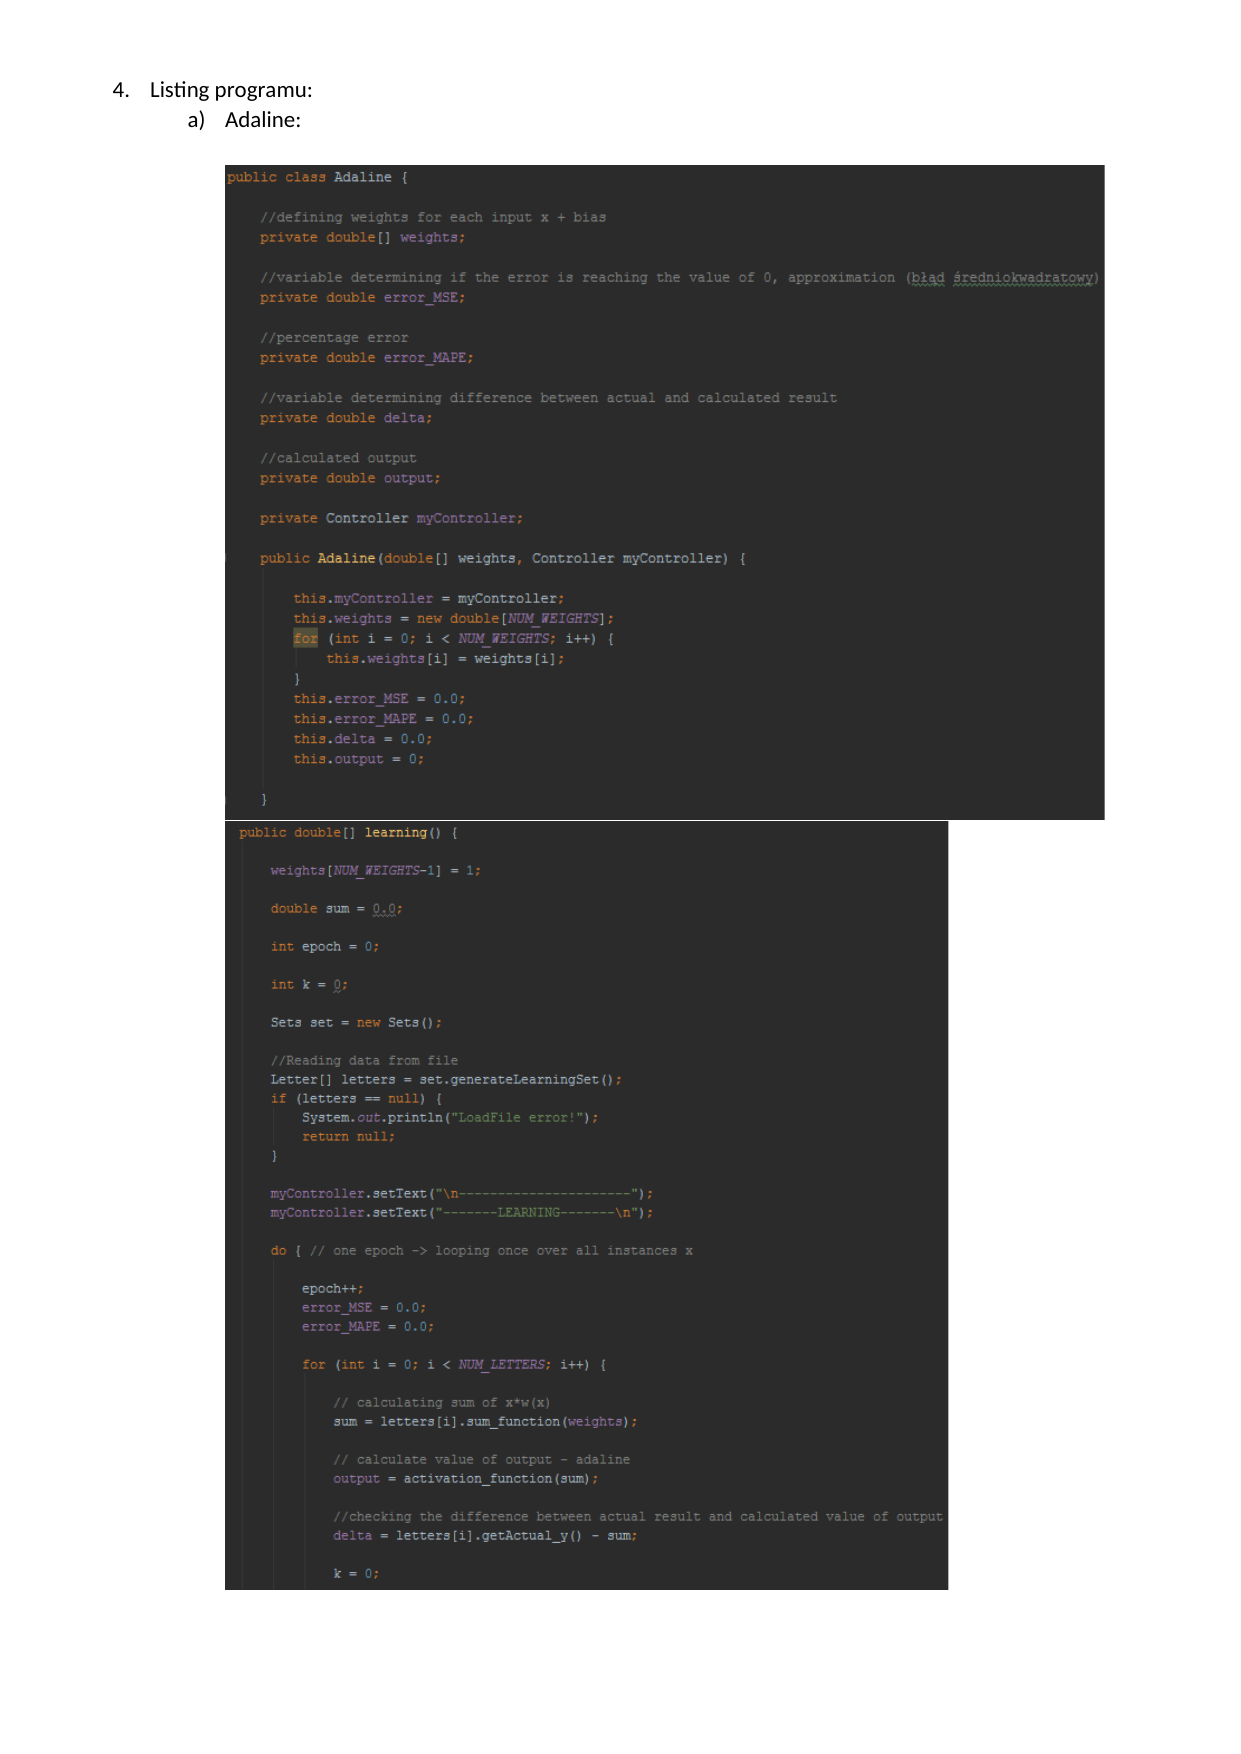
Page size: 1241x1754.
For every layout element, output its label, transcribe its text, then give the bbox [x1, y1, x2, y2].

list Adaline: [187, 105, 1165, 133]
picture [225, 165, 1105, 820]
list Listing programu: [112, 75, 1165, 103]
picture [225, 821, 949, 1590]
